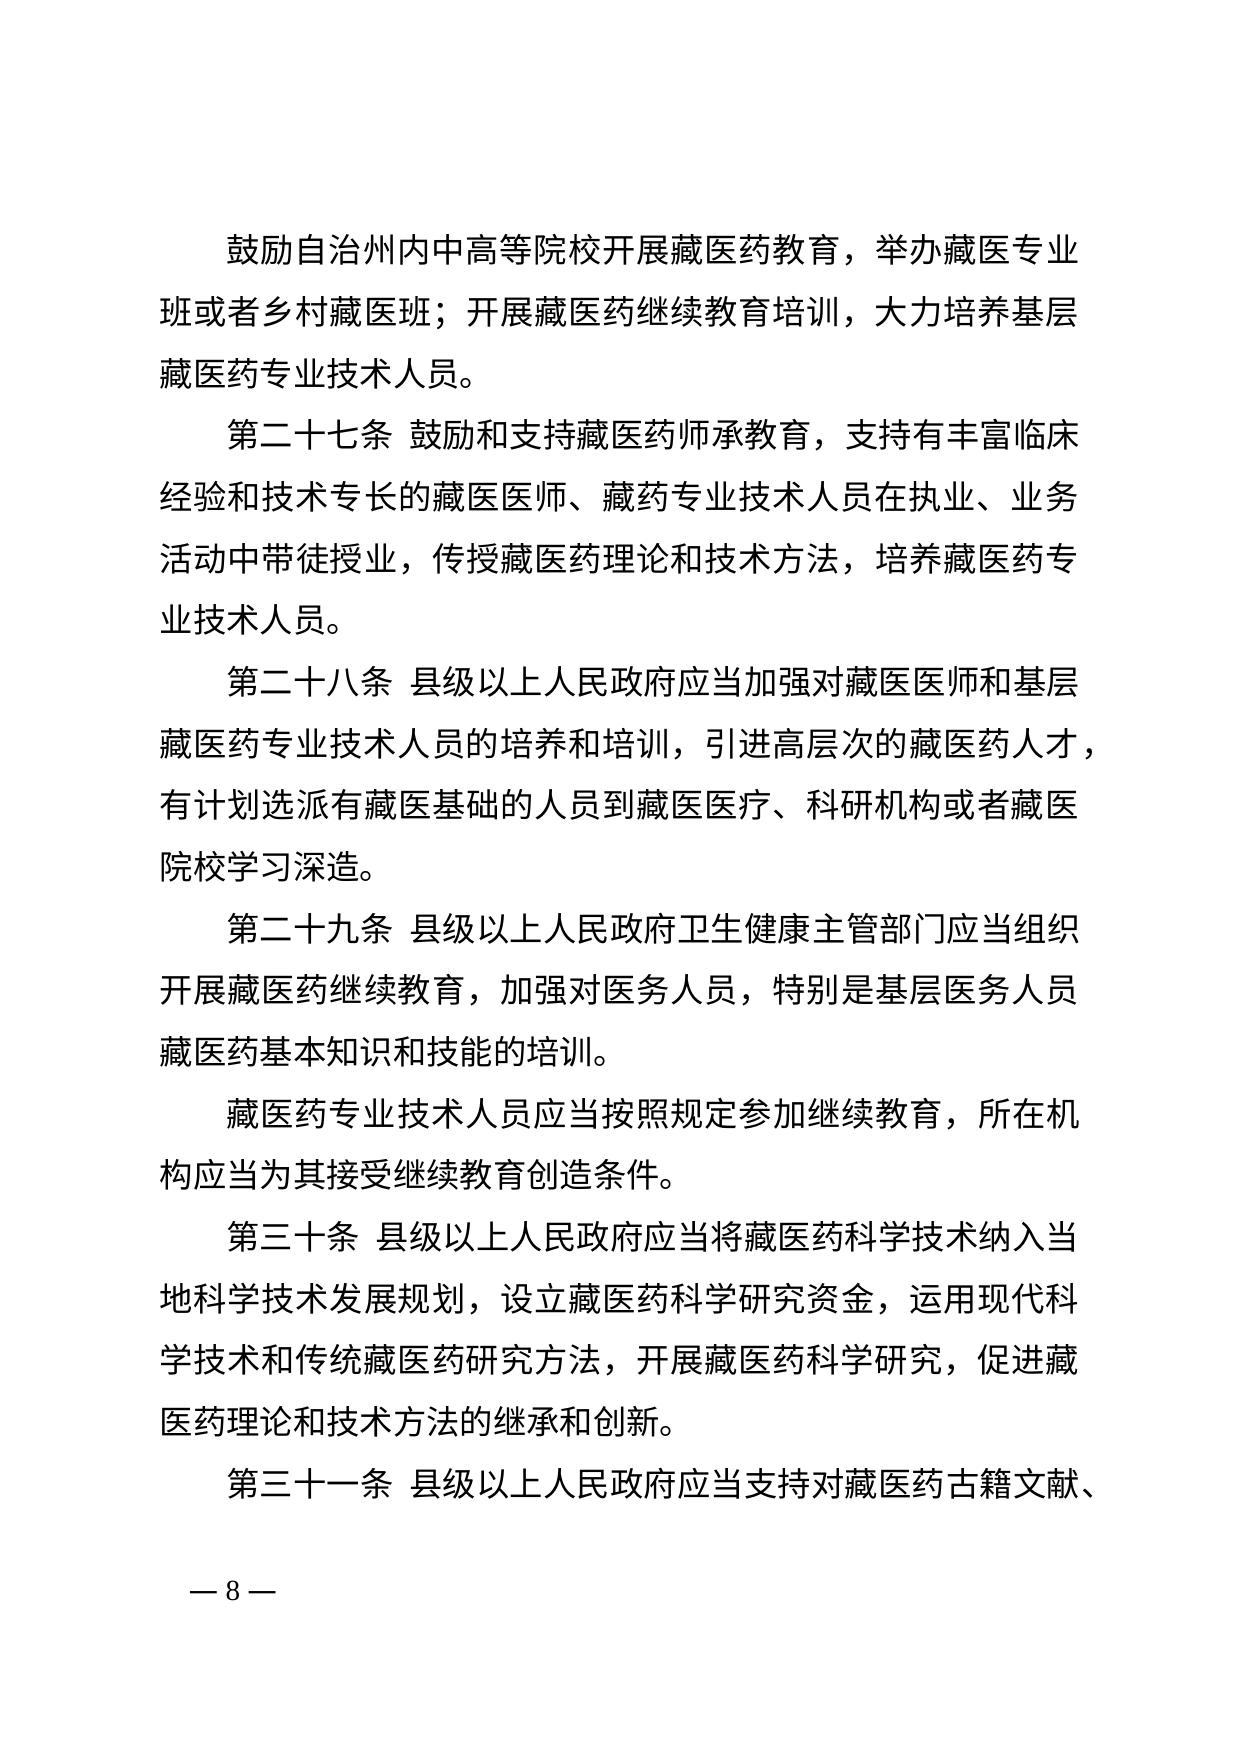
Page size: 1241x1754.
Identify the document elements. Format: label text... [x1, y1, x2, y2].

text 藏医药专业技术人员应当按照规定参加继续教育，所在机构应当为其接受继续教育创造条件。 [159, 1077, 1081, 1200]
text 鼓励自治州内中高等院校开展藏医药教育，举办藏医专业班或者乡村藏医班；开展藏医药继续教育培训，大力培养基层藏医药专业技术人员。 [159, 214, 1081, 399]
text 第二十八条 县级以上人民政府应当加强对藏医医师和基层藏医药专业技术人员的培养和培训，引进高层次的藏医药人才，有计划选派有藏医基础的人员到藏医医疗、科研机构或者藏医院校学习深造。 [159, 645, 1081, 892]
text 第三十条 县级以上人民政府应当将藏医药科学技术纳入当地科学技术发展规划，设立藏医药科学研究资金，运用现代科学技术和传统藏医药研究方法，开展藏医药科学研究，促进藏医药理论和技术方法的继承和创新。 [159, 1200, 1081, 1447]
text 第二十九条 县级以上人民政府卫生健康主管部门应当组织开展藏医药继续教育，加强对医务人员，特别是基层医务人员藏医药基本知识和技能的培训。 [159, 892, 1081, 1077]
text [159, 1447, 1081, 1509]
text 第二十七条 鼓励和支持藏医药师承教育，支持有丰富临床经验和技术专长的藏医医师、藏药专业技术人员在执业、业务活动中带徒授业，传授藏医药理论和技术方法，培养藏医药专业技术人员。 [159, 399, 1081, 645]
